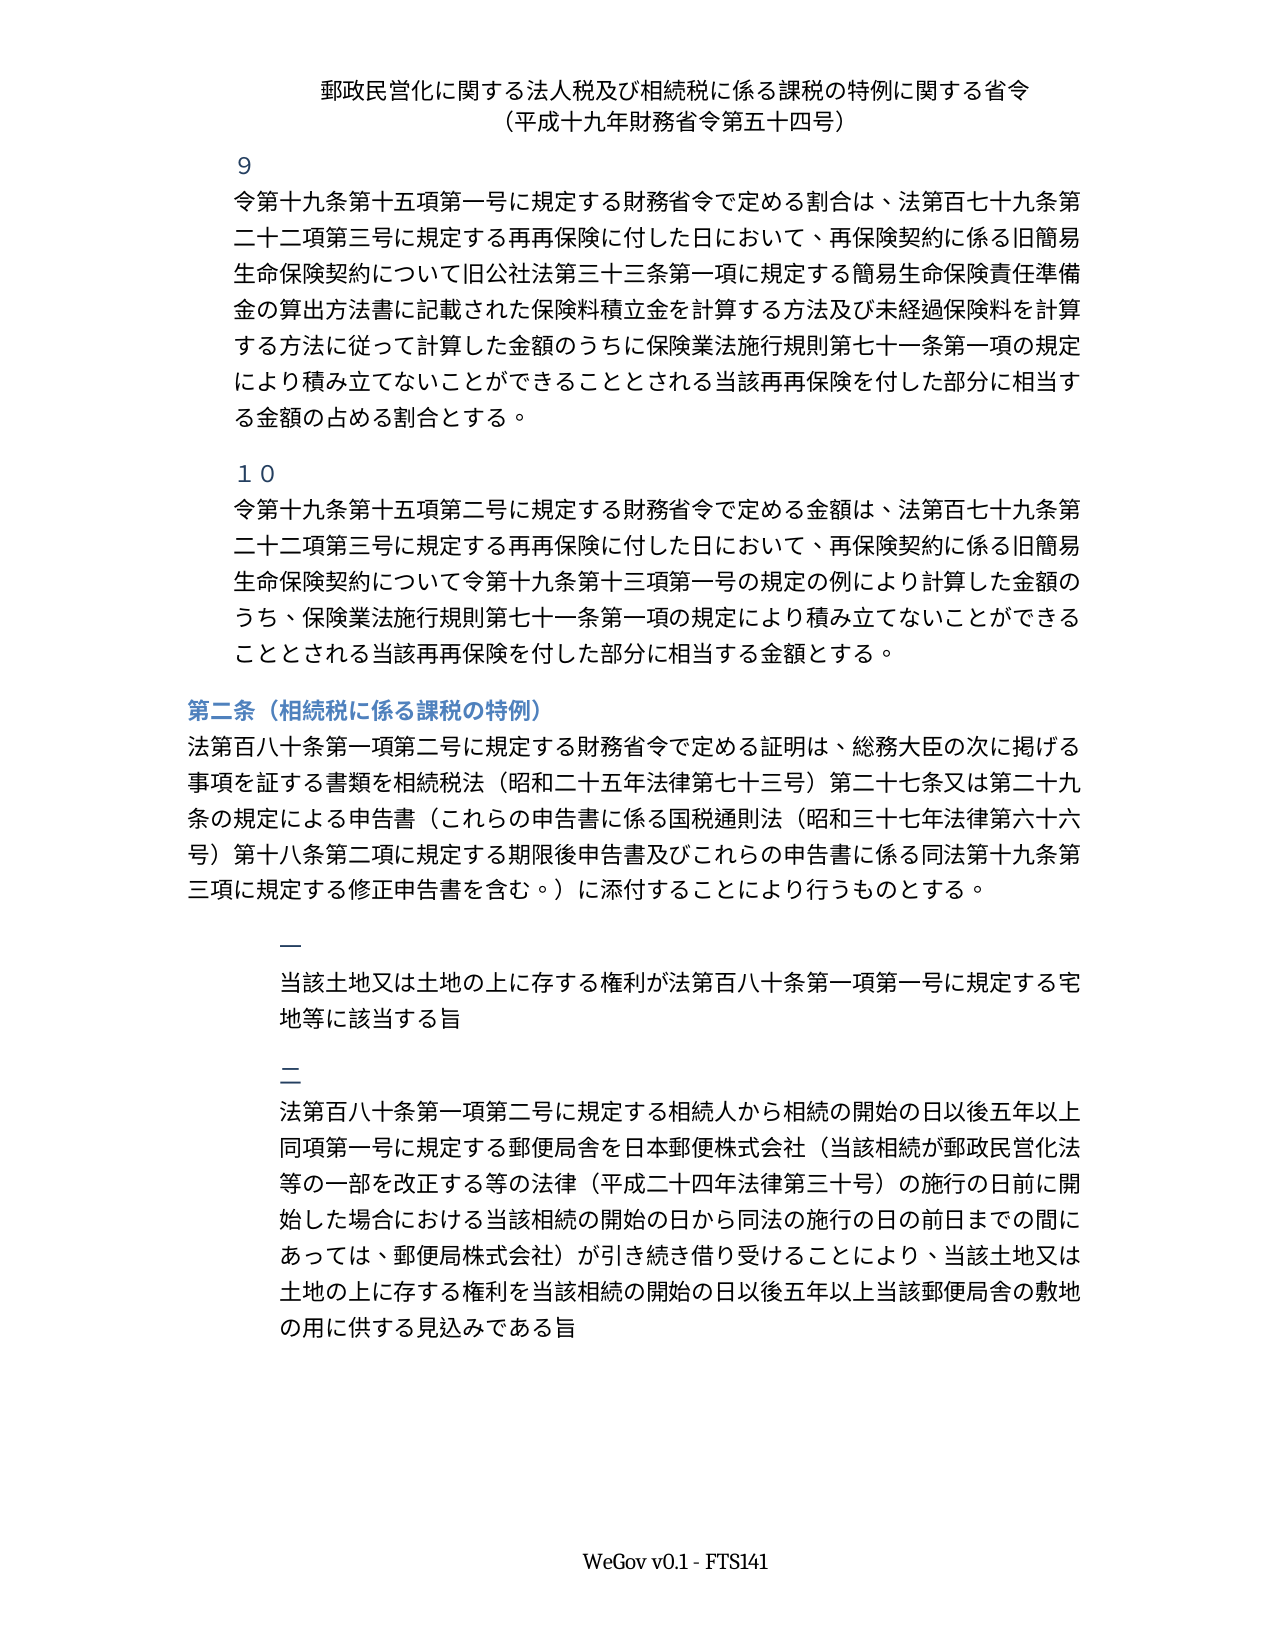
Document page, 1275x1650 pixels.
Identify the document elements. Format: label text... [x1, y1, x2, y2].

subtitle 一 [279, 931, 1087, 962]
text 法第百八十条第一項第二号に規定する財務省令で定める証明は、総務大臣の次に掲げる事項を証する書類を相続税法（昭和二十五年法律第七十三号）第二十七条又は第二十九条の規定による申告書（これらの申告書に係る国税通則法（昭和三十七年法律第六十六号）第十八条第二項に規定する期限後申告書及びこれらの申告書に係る同法第十九条第三項に規定する修正申告書を含む。）に添付することにより行うものとする。 [187, 731, 1087, 906]
subtitle ９ [233, 150, 1087, 181]
text 法第百八十条第一項第二号に規定する相続人から相続の開始の日以後五年以上同項第一号に規定する郵便局舎を日本郵便株式会社（当該相続が郵政民営化法等の一部を改正する等の法律（平成二十四年法律第三十号）の施行の日前に開始した場合における当該相続の開始の日から同法の施行の日の前日までの間にあっては、郵便局株式会社）が引き続き借り受けることにより、当該土地又は土地の上に存する権利を当該相続の開始の日以後五年以上当該郵便局舎の敷地の用に供する見込みである旨 [279, 1096, 1087, 1343]
text 令第十九条第十五項第一号に規定する財務省令で定める割合は、法第百七十九条第二十二項第三号に規定する再再保険に付した日において、再保険契約に係る旧簡易生命保険契約について旧公社法第三十三条第一項に規定する簡易生命保険責任準備金の算出方法書に記載された保険料積立金を計算する方法及び未経過保険料を計算する方法に従って計算した金額のうちに保険業法施行規則第七十一条第一項の規定により積み立てないことができることとされる当該再再保険を付した部分に相当する金額の占める割合とする。 [233, 186, 1087, 433]
text 当該土地又は土地の上に存する権利が法第百八十条第一項第一号に規定する宅地等に該当する旨 [279, 967, 1087, 1034]
text 令第十九条第十五項第二号に規定する財務省令で定める金額は、法第百七十九条第二十二項第三号に規定する再再保険に付した日において、再保険契約に係る旧簡易生命保険契約について令第十九条第十三項第一号の規定の例により計算した金額のうち、保険業法施行規則第七十一条第一項の規定により積み立てないことができることとされる当該再再保険を付した部分に相当する金額とする。 [233, 494, 1087, 669]
subtitle 第二条（相続税に係る課税の特例） [187, 695, 1087, 726]
subtitle １０ [233, 458, 1087, 489]
subtitle 二 [279, 1060, 1087, 1091]
